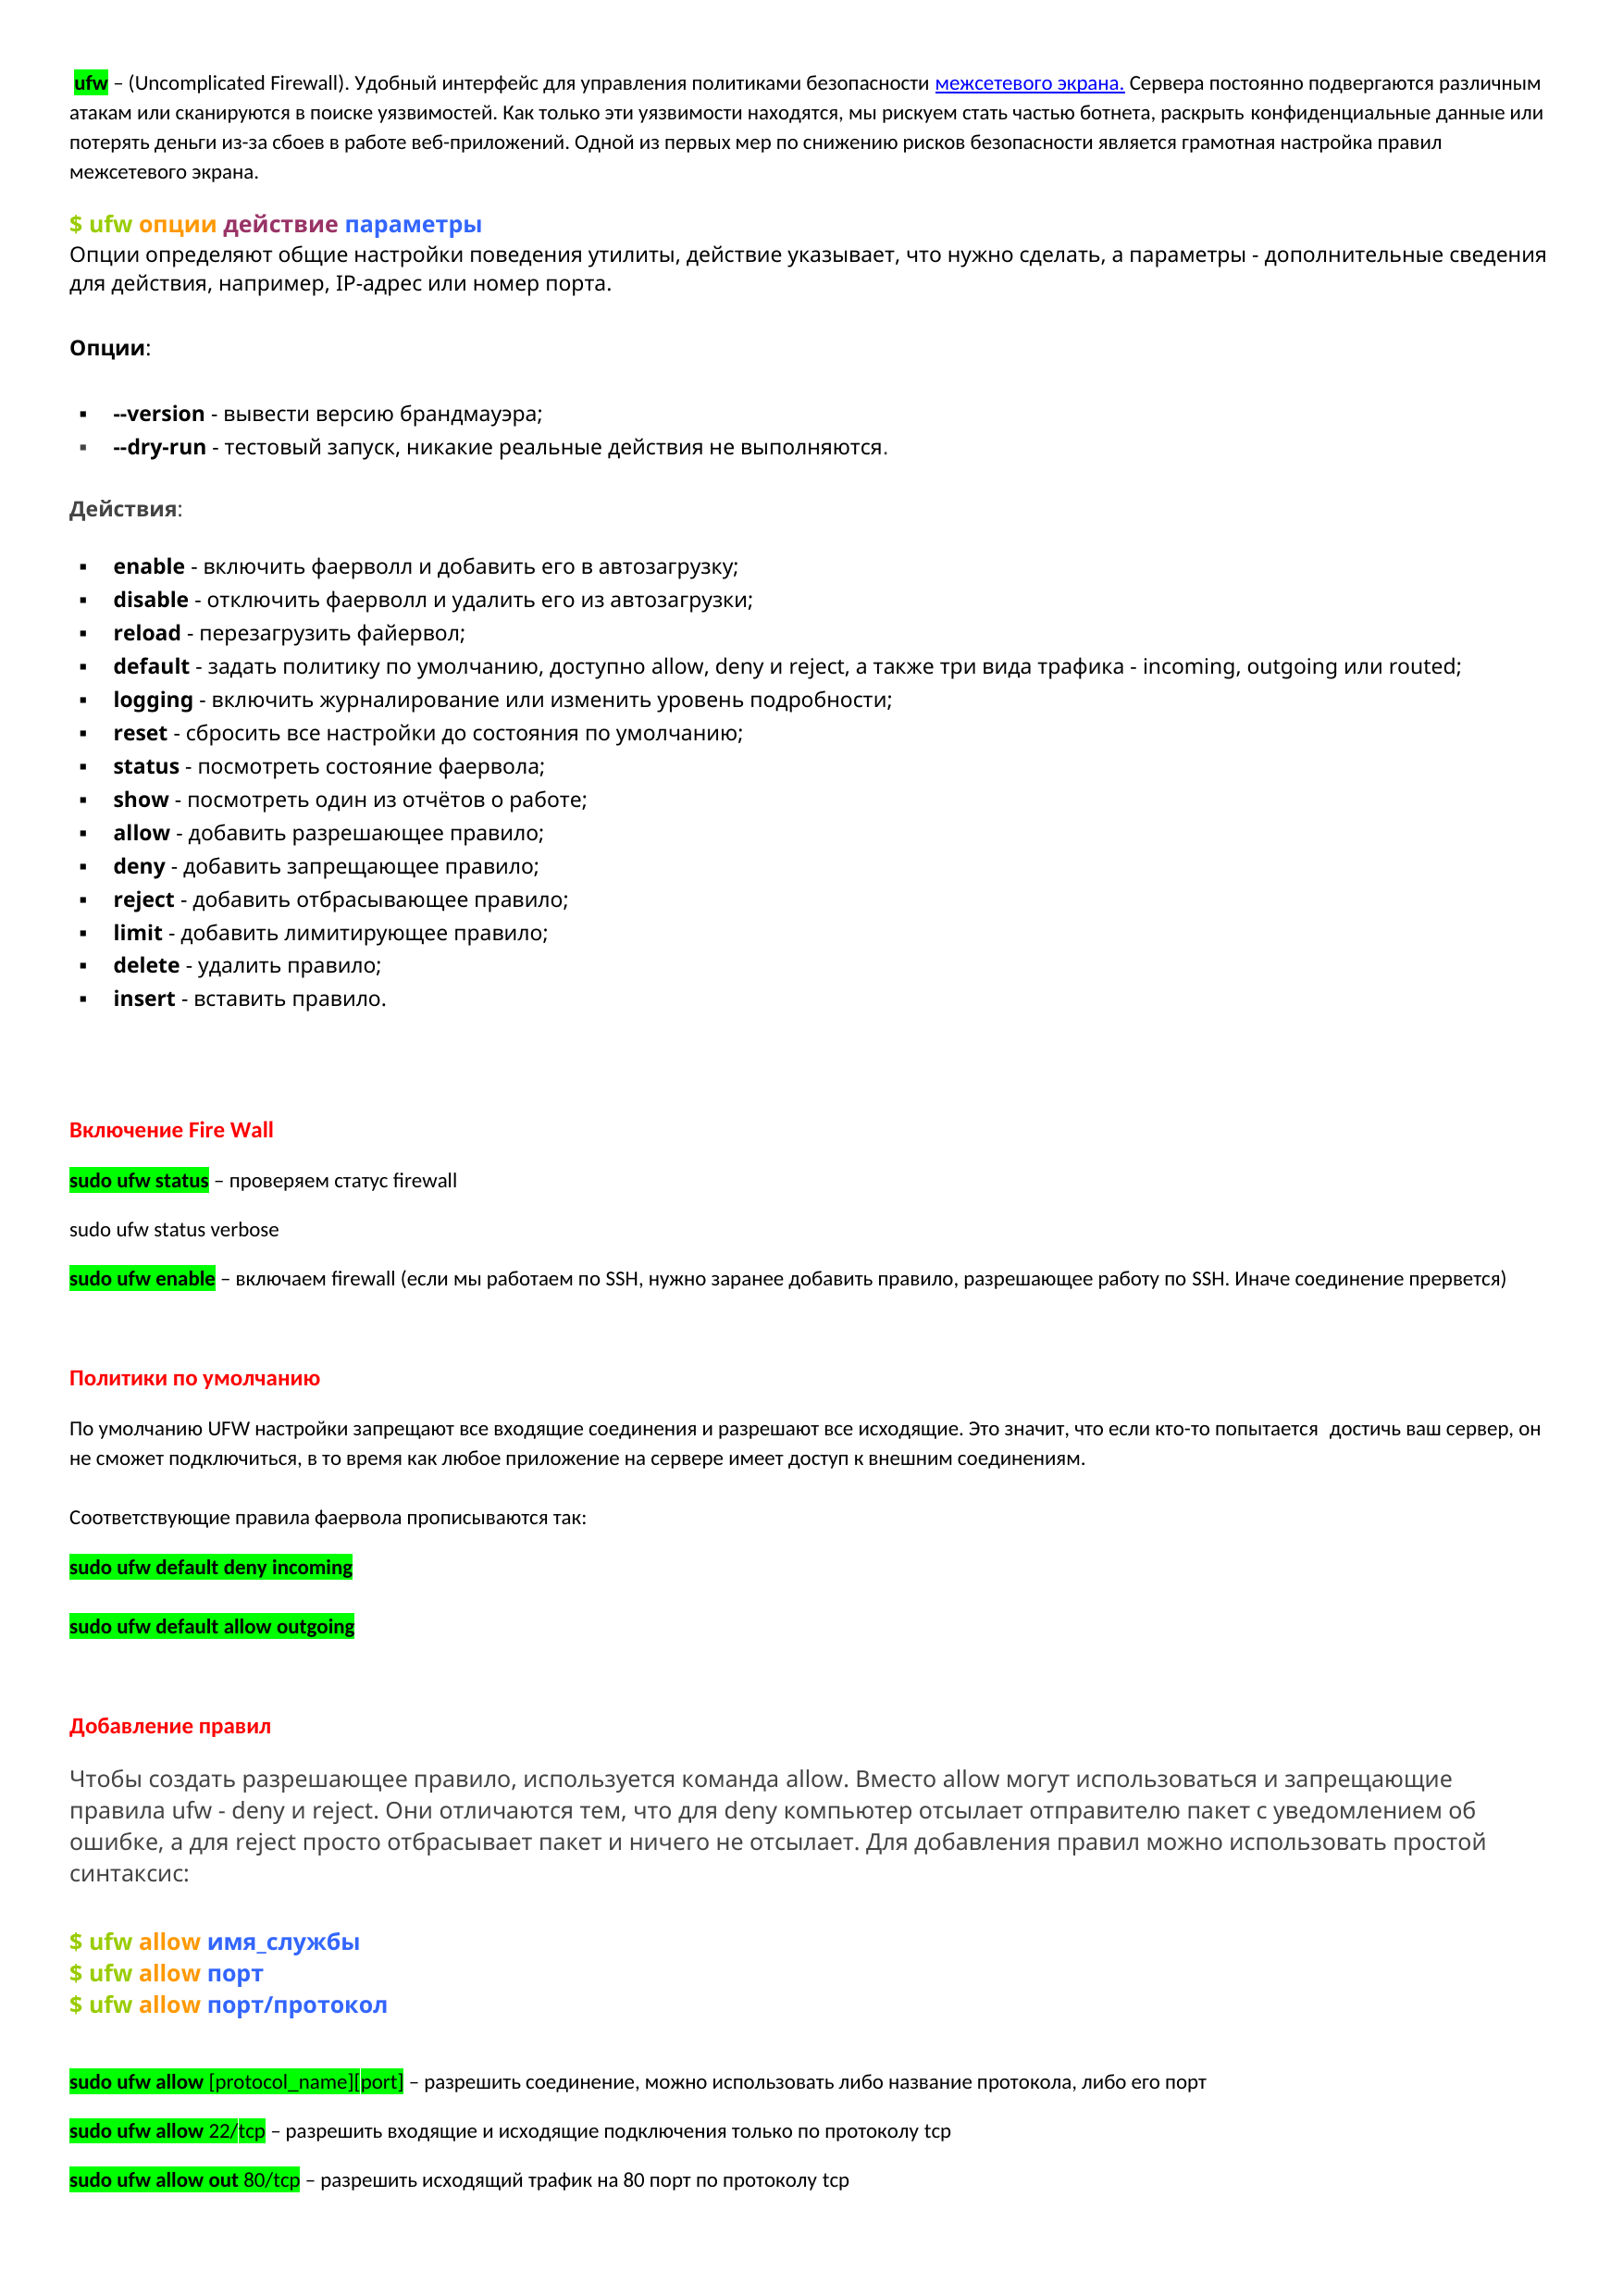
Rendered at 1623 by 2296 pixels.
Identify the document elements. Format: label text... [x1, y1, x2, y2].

text $ ufw опции действие параметры [69, 207, 1554, 240]
text sudo ufw status verbose [69, 1216, 1554, 1242]
list logging - включить журналирование или изменить уровень подробности; [79, 685, 1554, 714]
text Чтобы создать разрешающее правило, используется команда allow. Вместо allow могут использоваться и запрещающие правила ufw - deny и reject. Они отличаются тем, что для deny компьютер отсылает отправителю пакет с уведомлением об ошибке, а для reject просто отбрасывает пакет и ничего не отсылает. Для добавления правил можно использовать простой синтаксис: [69, 1763, 1554, 1889]
text Добавление правил [69, 1711, 1554, 1739]
text ufw – (Uncomplicated Firewall). Удобный интерфейс для управления политиками безопасности межсетевого экрана. Сервера постоянно подвергаются различным атакам или сканируются в поиске уязвимостей. Как только эти уязвимости находятся, мы рискуем стать частью ботнета, раскрыть конфиденциальные данные или потерять деньги из-за сбоев в работе веб-приложений. Одной из первых мер по снижению рисков безопасности является грамотная настройка правил межсетевого экрана. [69, 69, 1554, 184]
list reject - добавить отбрасывающее правило; [79, 885, 1554, 913]
text Политики по умолчанию [69, 1363, 1554, 1392]
text sudo ufw allow [protocol_name][port] – разрешить соединение, можно использовать либо название протокола, либо его порт [403, 2068, 1554, 2094]
list enable - включить фаерволл и добавить его в автозагрузку; [79, 552, 1554, 580]
list default - задать политику по умолчанию, доступно allow, deny и reject, а также три вида трафика - incoming, outgoing или routed; [79, 652, 1554, 680]
list reload - перезагрузить файервол; [79, 618, 1554, 647]
list --version - вывести версию брандмауэра; [79, 399, 1554, 428]
text Опции: [69, 333, 1554, 362]
list show - посмотреть один из отчётов о работе; [79, 785, 1554, 813]
list reset - сбросить все настройки до состояния по умолчанию; [79, 718, 1554, 747]
list status - посмотреть состояние фаервола; [79, 751, 1554, 780]
list deny - добавить запрещающее правило; [79, 850, 1554, 880]
list --dry-run - тестовый запуск, никакие реальные действия не выполняются. [79, 431, 1554, 461]
list insert - вставить правило. [79, 984, 1554, 1012]
text sudo ufw default deny incoming sudo ufw default allow outgoing [69, 1554, 1554, 1639]
text Действия: [69, 494, 1554, 523]
text По умолчанию UFW настройки запрещают все входящие соединения и разрешают все исходящие. Это значит, что если кто-то попытается достичь ваш сервер, он не сможет подключиться, в то время как любое приложение на сервере имеет доступ к внешним соединениям. Cоответствующие правила фаервола прописываются так: [69, 1415, 1554, 1531]
text sudo ufw status – проверяем статус firewall [209, 1167, 1554, 1193]
text sudo ufw allow 22/tcp – разрешить входящие и исходящие подключения только по протоколу tcp [69, 2117, 1554, 2143]
list allow - добавить разрешающее правило; [79, 818, 1554, 847]
list disable - отключить фаерволл и удалить его из автозагрузки; [79, 585, 1554, 614]
text $ ufw allow имя_службы $ ufw allow порт $ ufw allow порт/протокол [69, 1925, 1554, 2019]
text sudo ufw enable – включаем firewall (если мы работаем по SSH, нужно заранее добавить правило, разрешающее работу по SSH. Иначе соединение прервется) [216, 1265, 1554, 1291]
list limit - добавить лимитирующее правило; [79, 917, 1554, 947]
text Включение Fire Wall [69, 1115, 1554, 1144]
text Опции определяют общие настройки поведения утилиты, действие указывает, что нужно сделать, а параметры - дополнительные сведения для действия, например, IP-адрес или номер порта. [69, 240, 1554, 297]
list delete - удалить правило; [79, 950, 1554, 980]
text sudo ufw allow out 80/tcp – разрешить исходящий трафик на 80 порт по протоколу tcp [300, 2166, 1554, 2192]
